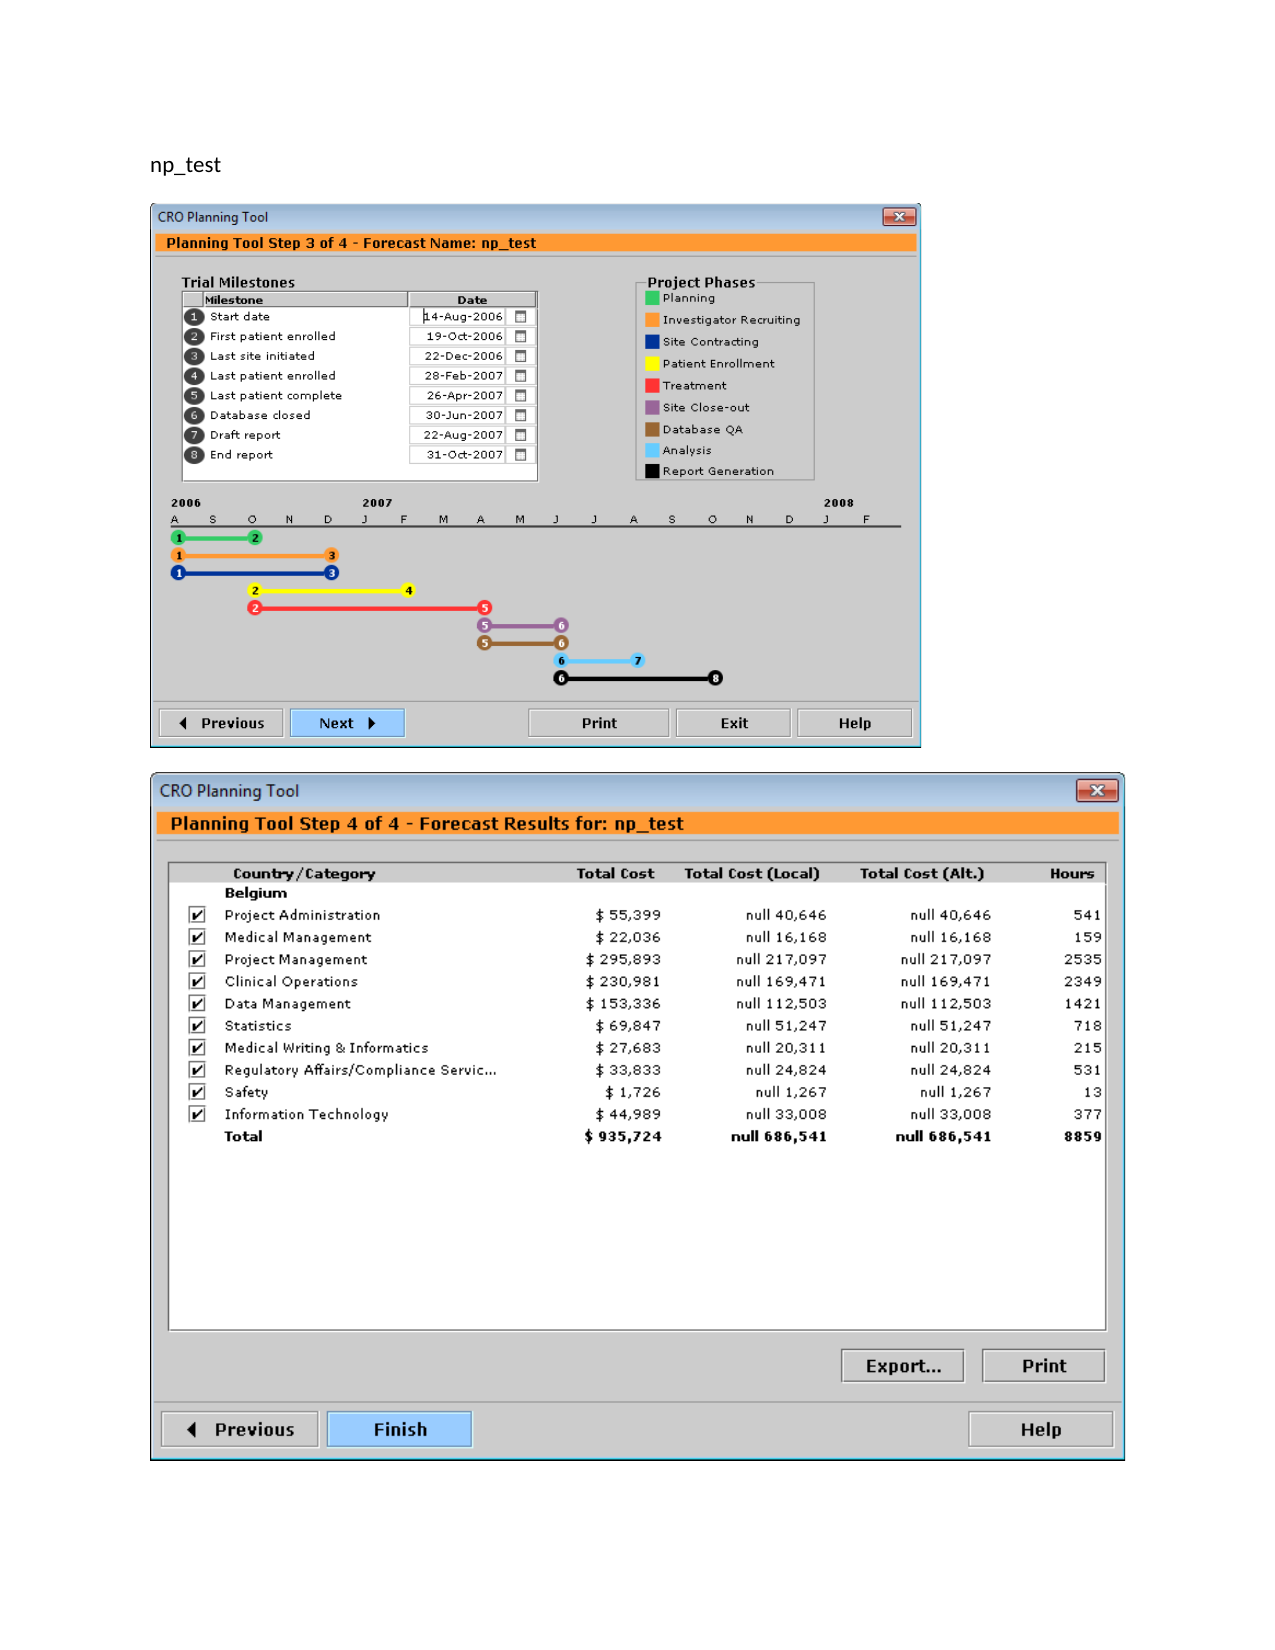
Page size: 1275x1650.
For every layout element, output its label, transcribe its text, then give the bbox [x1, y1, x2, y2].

picture [150, 203, 922, 748]
picture [150, 772, 1125, 1461]
text np_test [150, 150, 1125, 178]
